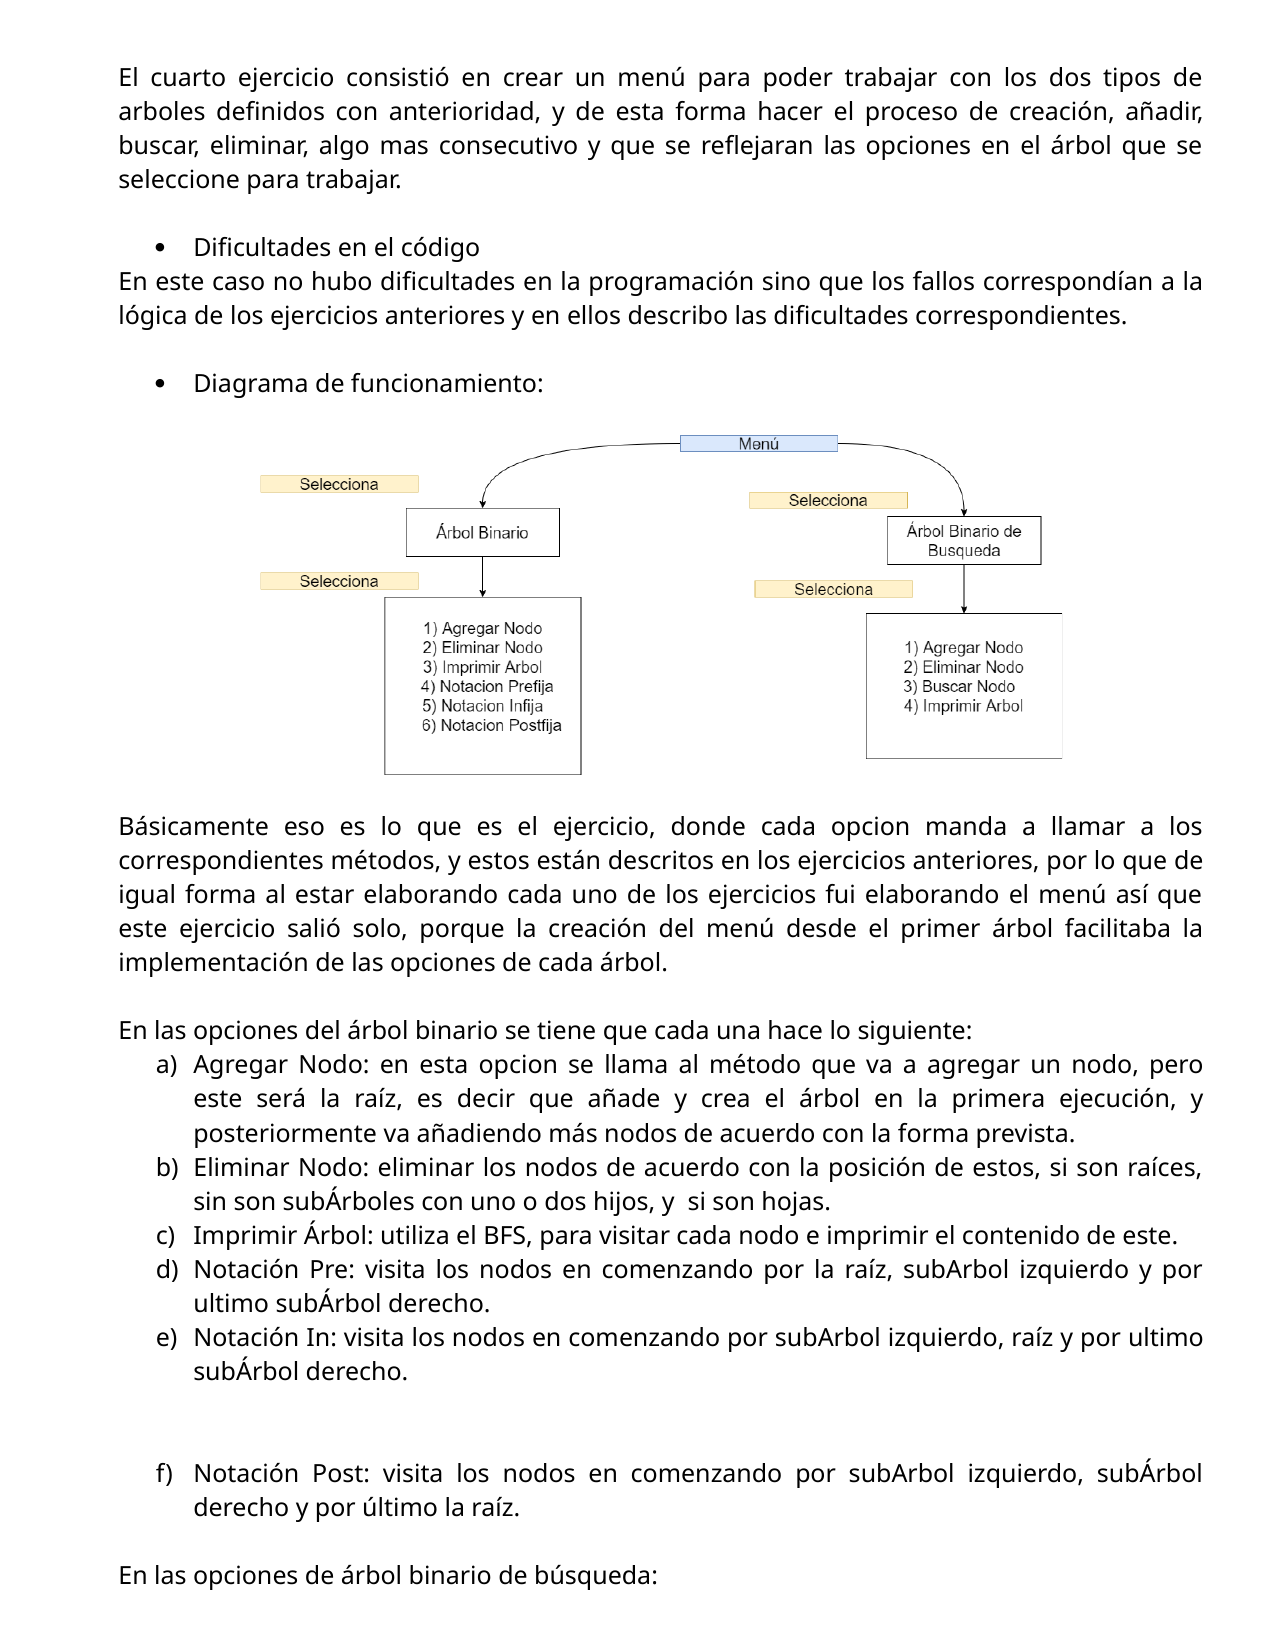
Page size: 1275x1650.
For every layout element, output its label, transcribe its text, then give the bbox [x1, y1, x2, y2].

picture [260, 433, 1063, 775]
list Eliminar Nodo: eliminar los nodos de acuerdo con la posición de estos, si son raíces, sin son subÁrboles con uno o dos hijos, y si son hojas. [156, 1149, 1205, 1217]
text El cuarto ejercicio consistió en crear un menú para poder trabajar con los dos tipos de arboles definidos con anterioridad, y de esta forma hacer el proceso de creación, añadir, buscar, eliminar, algo mas consecutivo y que se reflejaran las opciones en el árbol que se seleccione para trabajar. [118, 59, 1205, 195]
list Dificultades en el código [156, 229, 1205, 263]
list Diagrama de funcionamiento: [156, 366, 1205, 400]
text En las opciones del árbol binario se tiene que cada una hace lo siguiente: [118, 1013, 1205, 1047]
list Agregar Nodo: en esta opcion se llama al método que va a agregar un nodo, pero este será la raíz, es decir que añade y crea el árbol en la primera ejecución, y posteriormente va añadiendo más nodos de acuerdo con la forma prevista. [156, 1047, 1205, 1149]
text En las opciones de árbol binario de búsqueda: [118, 1558, 1205, 1592]
list Notación Post: visita los nodos en comenzando por subArbol izquierdo, subÁrbol derecho y por último la raíz. [156, 1456, 1205, 1524]
list Notación Pre: visita los nodos en comenzando por la raíz, subArbol izquierdo y por ultimo subÁrbol derecho. [156, 1251, 1205, 1319]
text Básicamente eso es lo que es el ejercicio, donde cada opcion manda a llamar a los correspondientes métodos, y estos están descritos en los ejercicios anteriores, por lo que de igual forma al estar elaborando cada uno de los ejercicios fui elaborando el menú así que este ejercicio salió solo, porque la creación del menú desde el primer árbol facilitaba la implementación de las opciones de cada árbol. [118, 809, 1205, 979]
list Notación In: visita los nodos en comenzando por subArbol izquierdo, raíz y por ultimo subÁrbol derecho. [156, 1319, 1205, 1388]
list Imprimir Árbol: utiliza el BFS, para visitar cada nodo e imprimir el contenido de este. [156, 1217, 1205, 1251]
text En este caso no hubo dificultades en la programación sino que los fallos correspondían a la lógica de los ejercicios anteriores y en ellos describo las dificultades correspondientes. [118, 263, 1205, 332]
